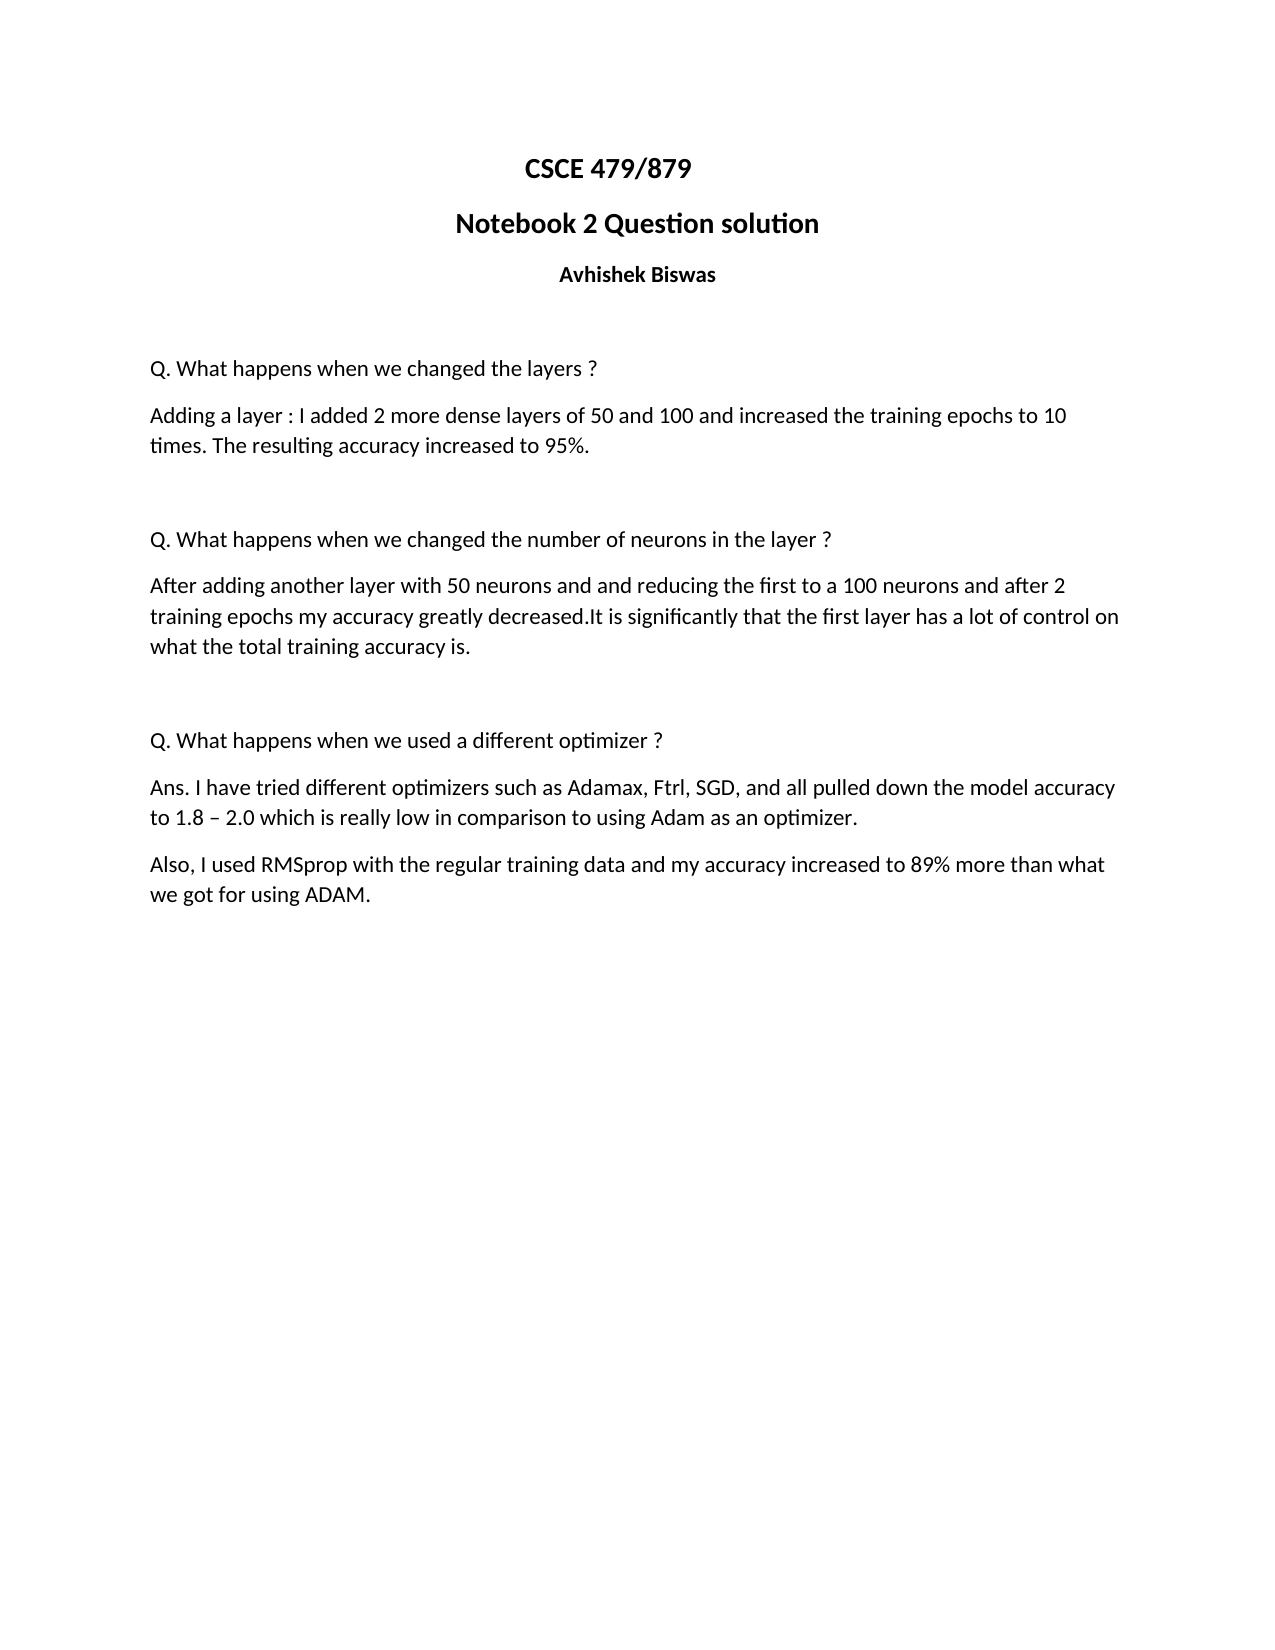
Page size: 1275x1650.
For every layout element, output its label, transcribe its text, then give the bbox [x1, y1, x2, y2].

text Q. What happens when we changed the layers ? [150, 354, 1125, 382]
text Ans. I have tried different optimizers such as Adamax, Ftrl, SGD, and all pulled down the model accuracy to 1.8 – 2.0 which is really low in comparison to using Adam as an optimizer. [150, 773, 1125, 831]
text Q. What happens when we used a different optimizer ? [150, 726, 1125, 754]
text Adding a layer : I added 2 more dense layers of 50 and 100 and increased the training epochs to 10 times. The resulting accuracy increased to 95%. [150, 401, 1125, 459]
text Q. What happens when we changed the number of neurons in the layer ? [150, 525, 1125, 553]
text CSCE 479/879 [150, 150, 1125, 186]
text Notebook 2 Question solution [150, 205, 1125, 241]
text Also, I used RMSprop with the regular training data and my accuracy increased to 89% more than what we got for using ADAM. [150, 850, 1125, 908]
text Avhishek Biswas [150, 260, 1125, 288]
text After adding another layer with 50 neurons and and reducing the first to a 100 neurons and after 2 training epochs my accuracy greatly decreased.It is significantly that the first layer has a lot of control on what the total training accuracy is. [150, 572, 1125, 660]
